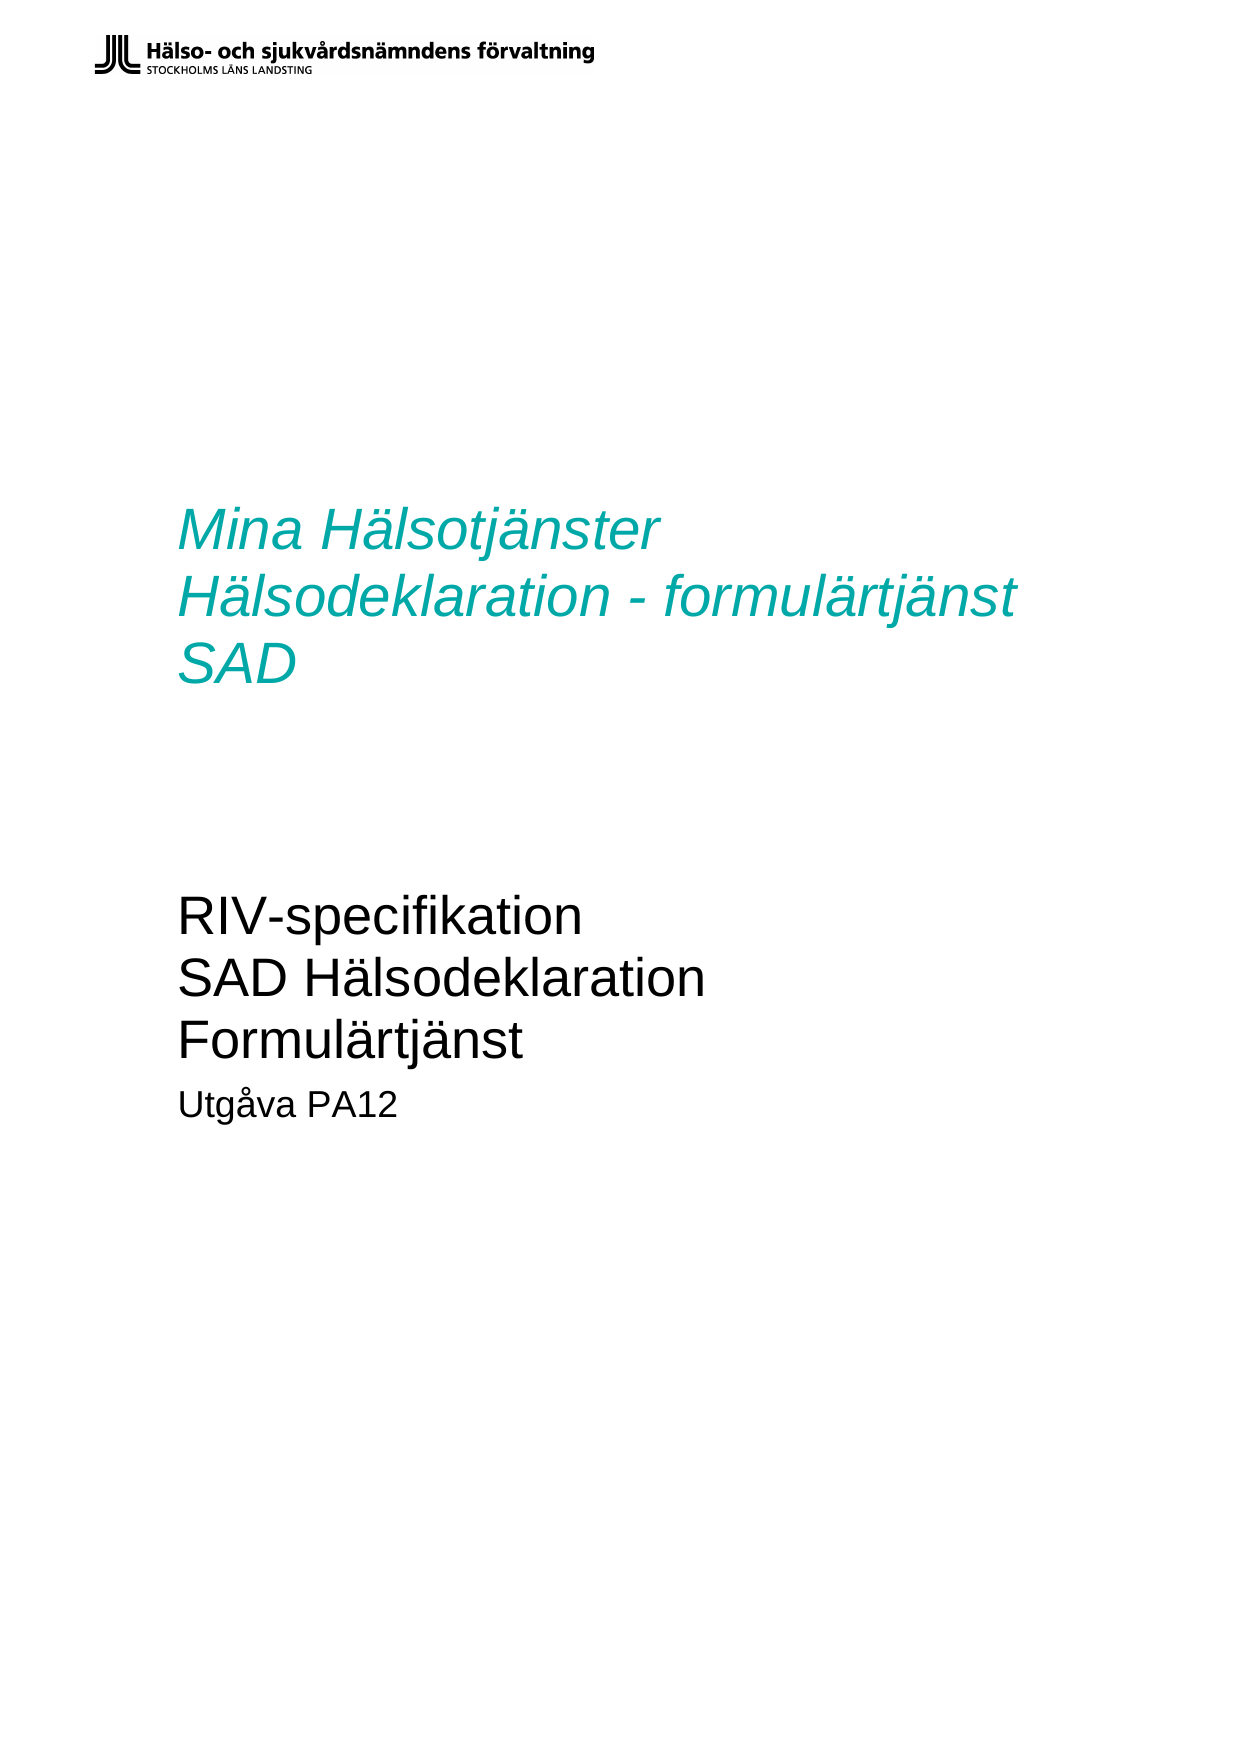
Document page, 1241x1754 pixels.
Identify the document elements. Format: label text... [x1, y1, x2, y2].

text RIV-specifikation Kap 4.1 SAD [177, 883, 1063, 1070]
text Utgåva PA12 [177, 1083, 1063, 1126]
text Mina Hälsotjänster Hälsodeklaration - formulärtjänst SAD [177, 494, 1063, 696]
picture [94, 35, 594, 74]
